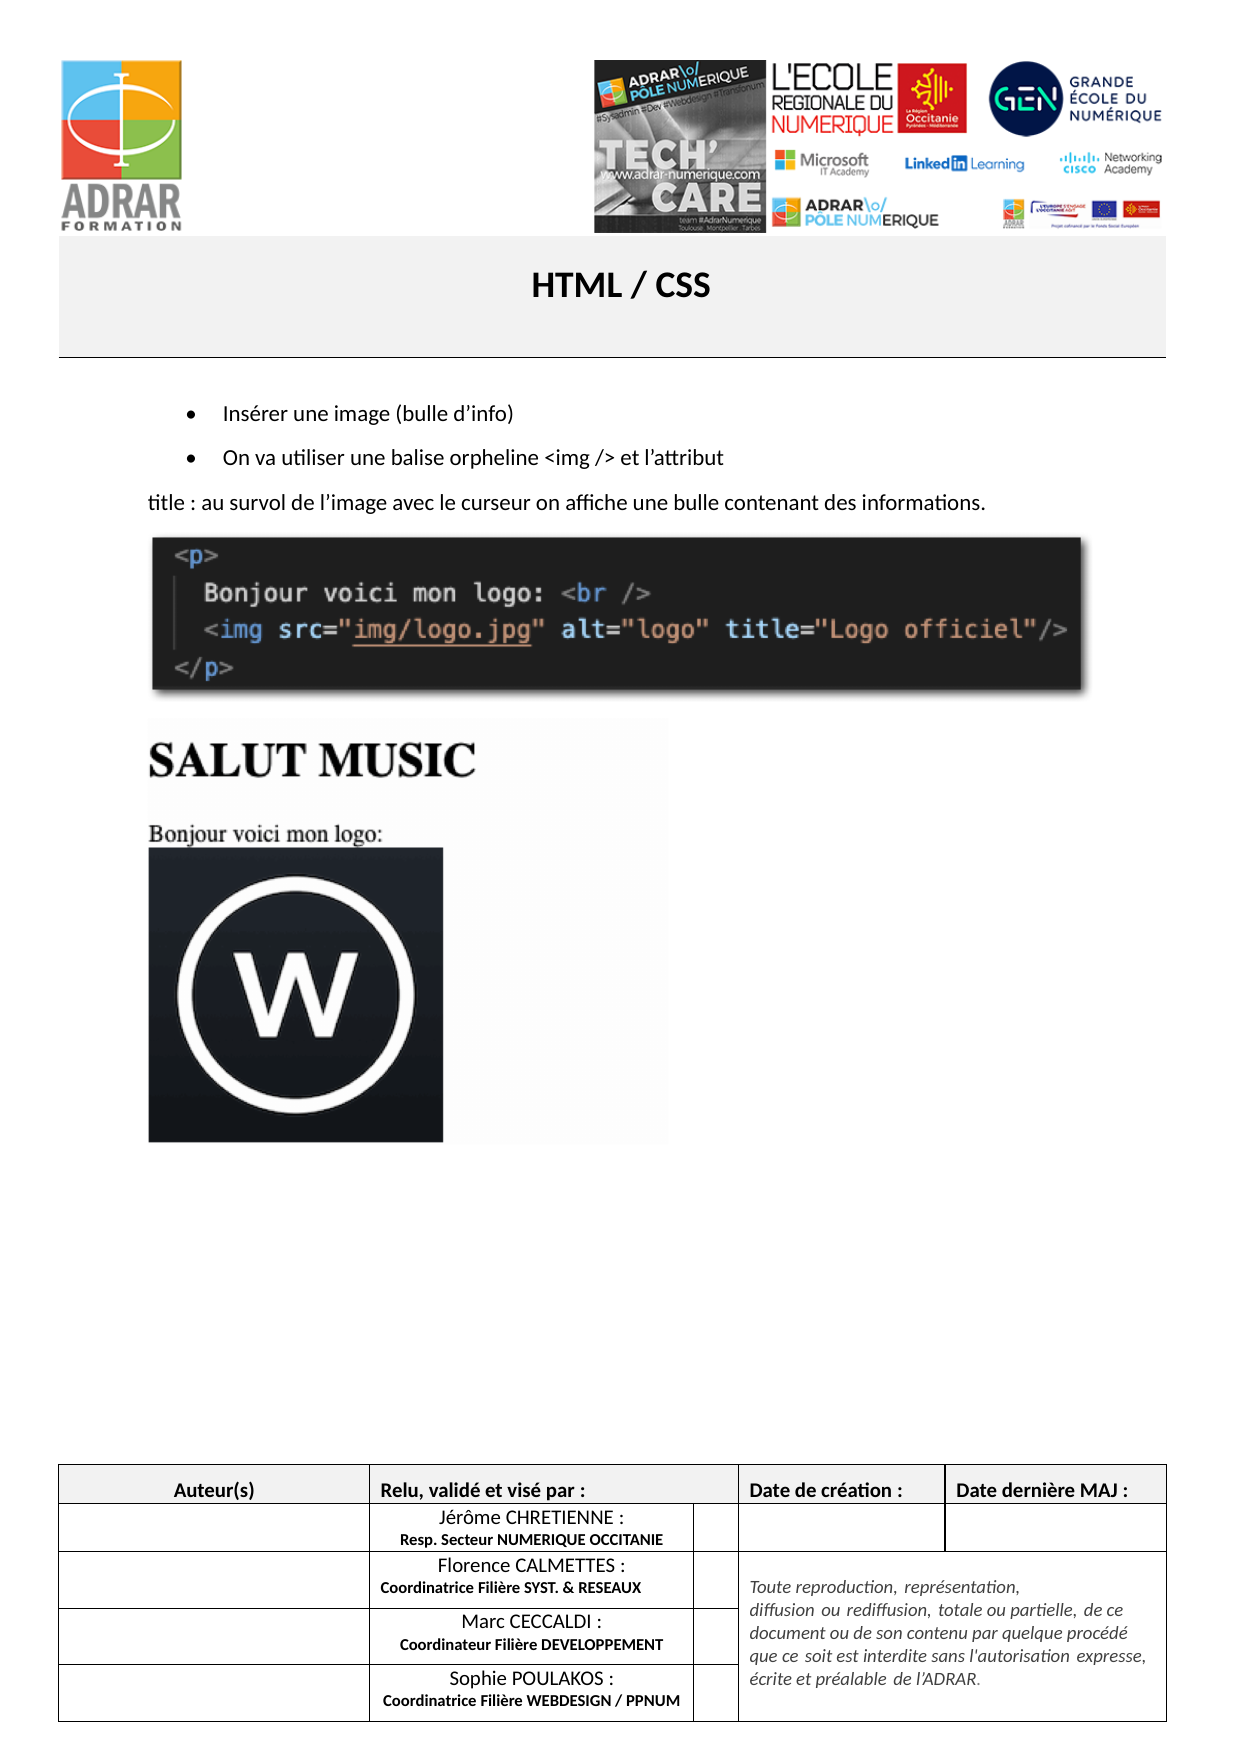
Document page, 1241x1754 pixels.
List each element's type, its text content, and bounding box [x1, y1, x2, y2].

list Insérer une image (bulle d’info) [185, 399, 1093, 427]
list On va utiliser une balise orpheline <img /> et l’attribut [185, 443, 1093, 471]
picture [61, 58, 183, 233]
picture [147, 532, 1093, 702]
text title : au survol de l’image avec le curseur on affiche une bulle contenant des informations. [148, 488, 1093, 516]
picture [147, 718, 669, 1145]
picture [594, 60, 1166, 233]
